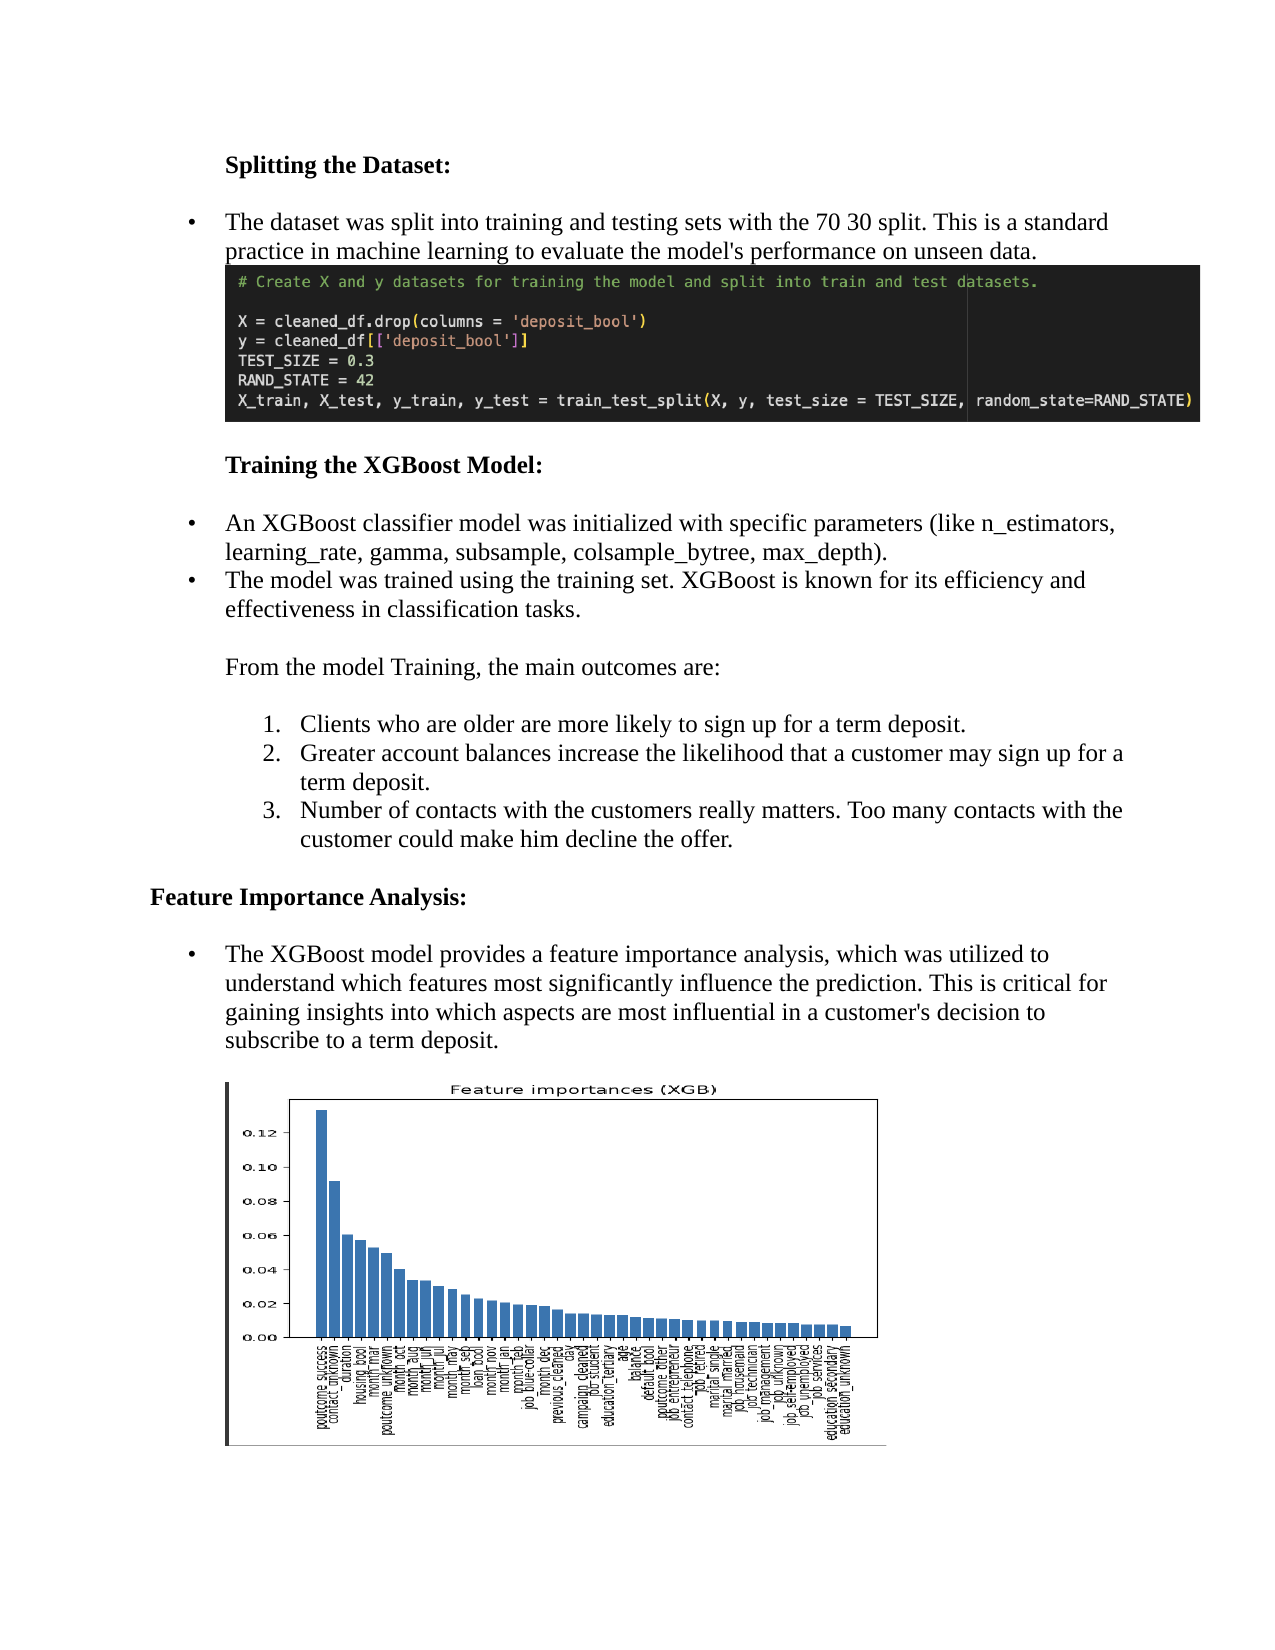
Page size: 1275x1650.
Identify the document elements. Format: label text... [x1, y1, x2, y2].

list The dataset was split into training and testing sets with the 70 30 split. This is a standard practice in machine learning to evaluate the model's performance on unseen data. [187, 207, 1125, 265]
list Greater account balances increase the likelihood that a customer may sign up for a term deposit. [262, 738, 1125, 795]
text Feature Importance Analysis: [150, 882, 1125, 910]
list The XGBoost model provides a feature importance analysis, which was utilized to understand which features most significantly influence the prediction. This is critical for gaining insights into which aspects are most influential in a customer's decision to subscribe to a term deposit. [187, 939, 1125, 1054]
picture [225, 265, 1200, 422]
list Clients who are older are more likely to sign up for a term deposit. [262, 709, 1125, 738]
picture [225, 1082, 887, 1446]
list An XGBoost classifier model was initialized with specific parameters (like n_estimators, learning_rate, gamma, subsample, colsample_bytree, max_depth). [187, 508, 1125, 565]
list Splitting the Dataset: [225, 150, 1125, 179]
list Training the XGBoost Model: [225, 450, 1125, 479]
list Number of contacts with the customers really matters. Too many contacts with the customer could make him decline the offer. [262, 795, 1125, 853]
list The model was trained using the training set. XGBoost is known for its efficiency and effectiveness in classification tasks. From the model Training, the main outcomes are: [187, 565, 1125, 680]
